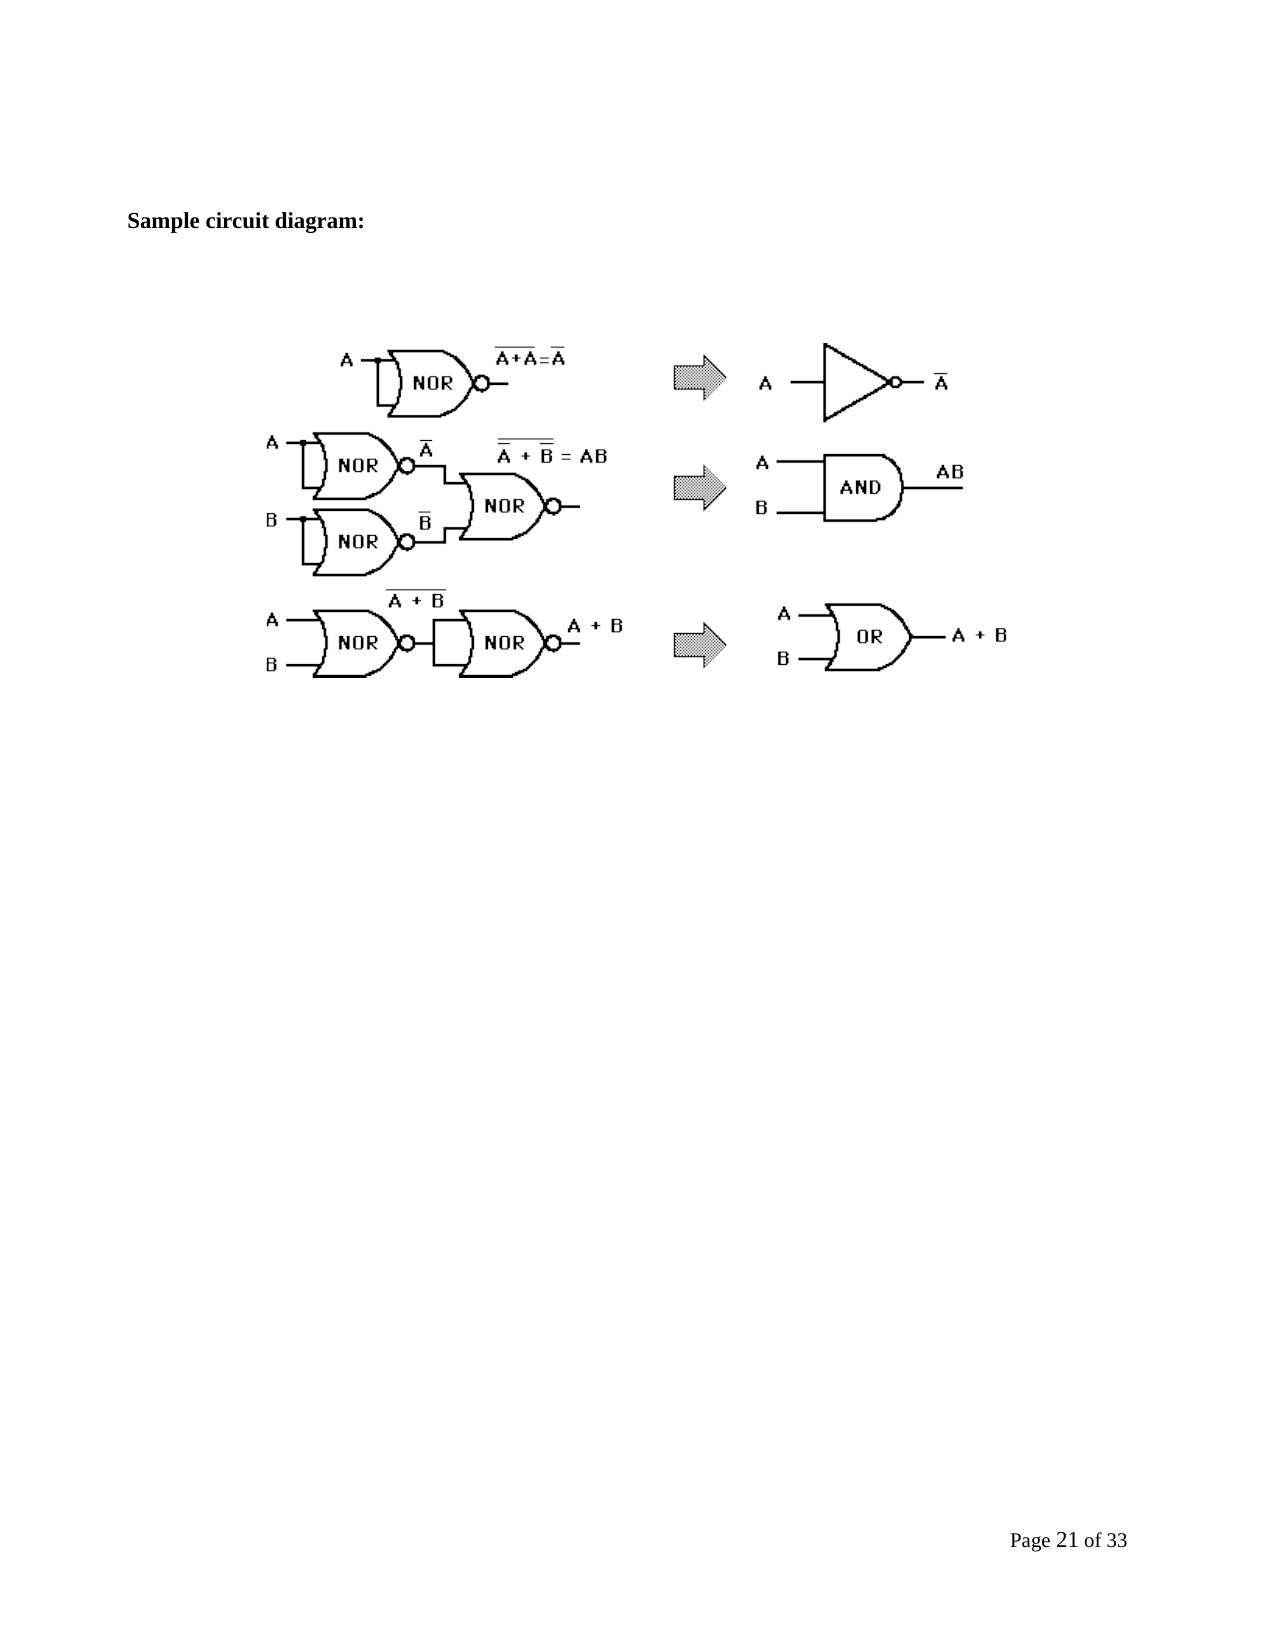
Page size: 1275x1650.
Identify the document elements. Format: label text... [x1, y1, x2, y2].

picture [266, 343, 1007, 678]
text Sample circuit diagram: [127, 207, 1204, 234]
